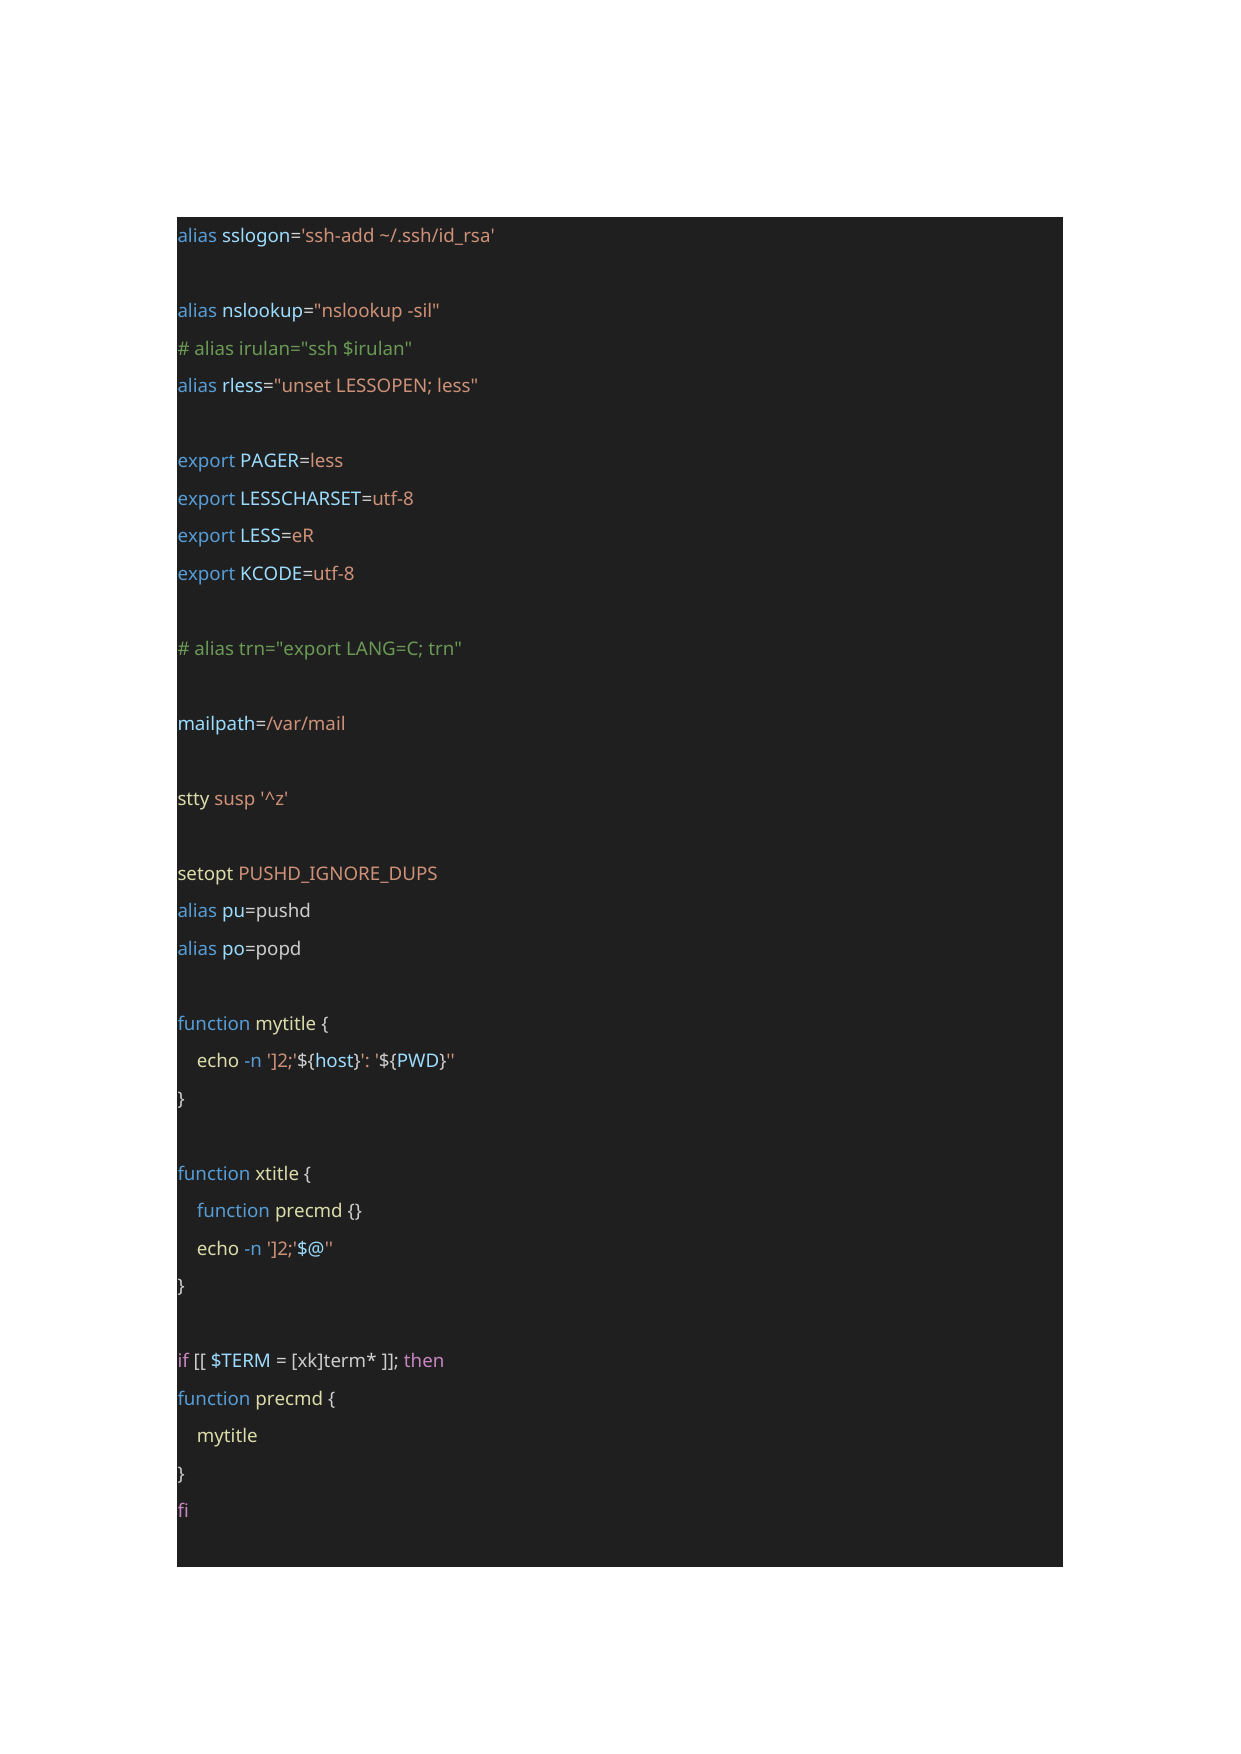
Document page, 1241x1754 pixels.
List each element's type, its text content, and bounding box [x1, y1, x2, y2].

text mytitle [177, 1417, 1063, 1454]
text echo -n ']2;'${host}': '${PWD}'' [177, 1042, 1063, 1079]
text fi [177, 1492, 1063, 1529]
text # alias trn="export LANG=C; trn" [177, 629, 1063, 667]
text } [177, 1267, 1063, 1304]
text function mytitle { [177, 1004, 1063, 1042]
text alias nslookup="nslookup -sil" [177, 292, 1063, 329]
text } [177, 1079, 1063, 1117]
text mailpath=/var/mail [177, 704, 1063, 742]
text alias rless="unset LESSOPEN; less" [177, 367, 1063, 404]
text function precmd { [177, 1379, 1063, 1417]
text export PAGER=less [177, 442, 1063, 479]
text stty susp '^z' [177, 779, 1063, 817]
text alias po=popd [177, 929, 1063, 967]
text echo -n ']2;'$@'' [177, 1229, 1063, 1267]
text function xtitle { [177, 1154, 1063, 1192]
text alias pu=pushd [177, 892, 1063, 929]
text export KCODE=utf-8 [177, 554, 1063, 592]
text function precmd {} [177, 1192, 1063, 1229]
text # alias irulan="ssh $irulan" [177, 329, 1063, 367]
text export LESS=eR [177, 517, 1063, 554]
text setopt PUSHD_IGNORE_DUPS [177, 854, 1063, 892]
text alias sslogon='ssh-add ~/.ssh/id_rsa' [177, 217, 1063, 254]
text export LESSCHARSET=utf-8 [177, 479, 1063, 517]
text if [[ $TERM = [xk]term* ]]; then [177, 1342, 1063, 1379]
text } [177, 1454, 1063, 1492]
